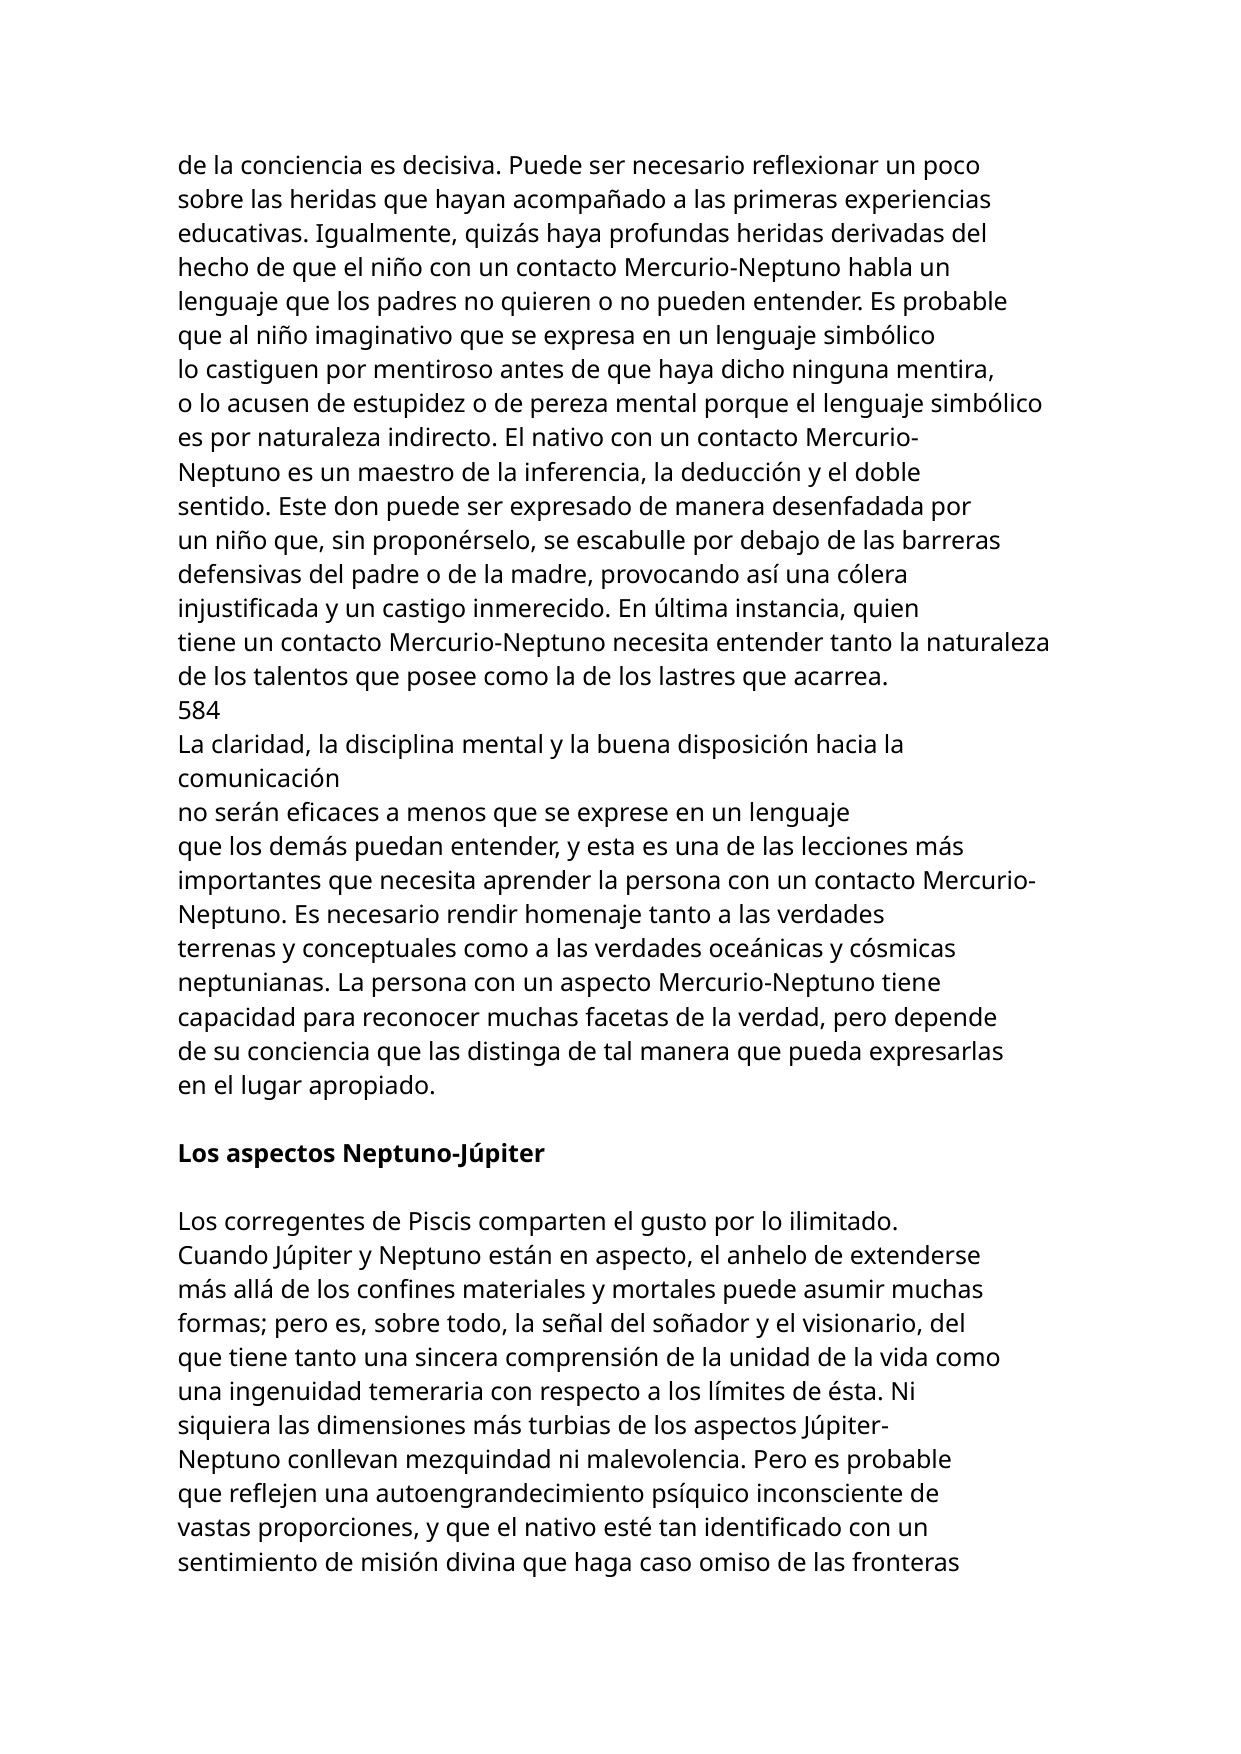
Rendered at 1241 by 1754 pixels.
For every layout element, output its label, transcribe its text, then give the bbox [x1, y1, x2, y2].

text educativas. Igualmente, quizás haya profundas heridas derivadas del [177, 216, 1063, 250]
text de la conciencia es decisiva. Puede ser necesario reflexionar un poco [177, 148, 1063, 182]
text que reflejen una autoengrandecimiento psíquico inconsciente de [177, 1476, 1063, 1510]
text formas; pero es, sobre todo, la señal del soñador y el visionario, del [177, 1306, 1063, 1340]
text Neptuno es un maestro de la inferencia, la deducción y el doble [177, 454, 1063, 488]
text hecho de que el niño con un contacto Mercurio-Neptuno habla un [177, 250, 1063, 284]
text que al niño imaginativo que se expresa en un lenguaje simbólico [177, 318, 1063, 352]
text vastas proporciones, y que el nativo esté tan identificado con un [177, 1510, 1063, 1544]
text de los talentos que posee como la de los lastres que acarrea. [177, 658, 1063, 693]
text La claridad, la disciplina mental y la buena disposición hacia la comunicación [177, 727, 1063, 795]
text Neptuno. Es necesario rendir homenaje tanto a las verdades [177, 897, 1063, 931]
text no serán eficaces a menos que se exprese en un lenguaje [177, 795, 1063, 829]
text una ingenuidad temeraria con respecto a los límites de ésta. Ni [177, 1374, 1063, 1408]
text Los corregentes de Piscis comparten el gusto por lo ilimitado. [177, 1203, 1063, 1238]
text en el lugar apropiado. [177, 1067, 1063, 1101]
text 584 [177, 693, 1063, 727]
text capacidad para reconocer muchas facetas de la verdad, pero depende [177, 999, 1063, 1033]
text sentimiento de misión divina que haga caso omiso de las fronteras [177, 1544, 1063, 1578]
text importantes que necesita aprender la persona con un contacto Mercurio- [177, 863, 1063, 897]
text que los demás puedan entender, y esta es una de las lecciones más [177, 829, 1063, 863]
text de su conciencia que las distinga de tal manera que pueda expresarlas [177, 1033, 1063, 1067]
text Neptuno conllevan mezquindad ni malevolencia. Pero es probable [177, 1442, 1063, 1476]
text que tiene tanto una sincera comprensión de la unidad de la vida como [177, 1340, 1063, 1374]
text lenguaje que los padres no quieren o no pueden entender. Es probable [177, 284, 1063, 318]
text Cuando Júpiter y Neptuno están en aspecto, el anhelo de extenderse [177, 1238, 1063, 1272]
text un niño que, sin proponérselo, se escabulle por debajo de las barreras [177, 522, 1063, 556]
text sentido. Este don puede ser expresado de manera desenfadada por [177, 488, 1063, 522]
text más allá de los confines materiales y mortales puede asumir muchas [177, 1272, 1063, 1306]
text siquiera las dimensiones más turbias de los aspectos Júpiter- [177, 1408, 1063, 1442]
text lo castiguen por mentiroso antes de que haya dicho ninguna mentira, [177, 352, 1063, 386]
text Los aspectos Neptuno-Júpiter [177, 1135, 1063, 1169]
text neptunianas. La persona con un aspecto Mercurio-Neptuno tiene [177, 965, 1063, 999]
text es por naturaleza indirecto. El nativo con un contacto Mercurio- [177, 420, 1063, 454]
text injustificada y un castigo inmerecido. En última instancia, quien [177, 590, 1063, 624]
text defensivas del padre o de la madre, provocando así una cólera [177, 556, 1063, 590]
text terrenas y conceptuales como a las verdades oceánicas y cósmicas [177, 931, 1063, 965]
text sobre las heridas que hayan acompañado a las primeras experiencias [177, 182, 1063, 216]
text tiene un contacto Mercurio-Neptuno necesita entender tanto la naturaleza [177, 624, 1063, 658]
text o lo acusen de estupidez o de pereza mental porque el lenguaje simbólico [177, 386, 1063, 420]
